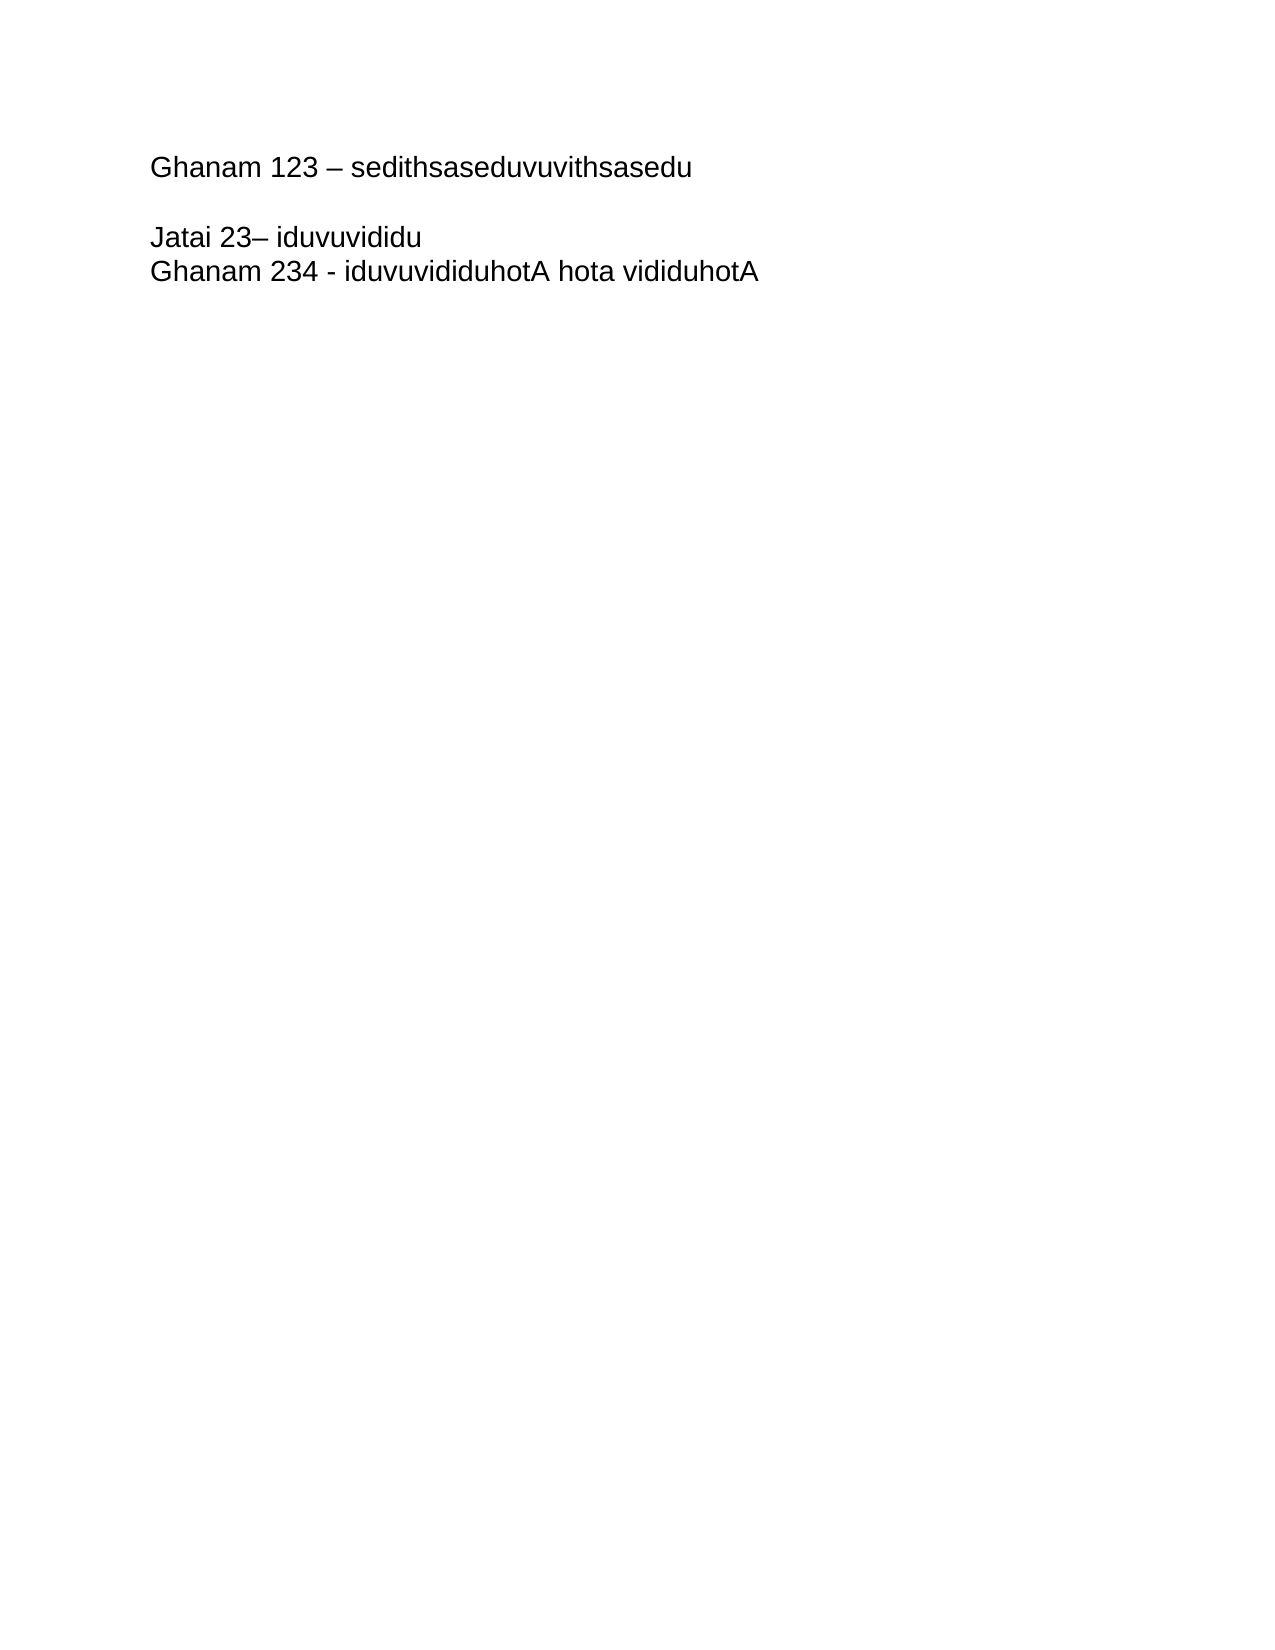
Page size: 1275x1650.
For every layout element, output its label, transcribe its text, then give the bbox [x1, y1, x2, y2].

text Jatai 23– iduvuvididu [150, 220, 1125, 254]
text Ghanam 123 – sedithsaseduvuvithsasedu [150, 150, 1125, 183]
text Ghanam 234 - iduvuvididuhotA hota vididuhotA [150, 254, 1125, 287]
